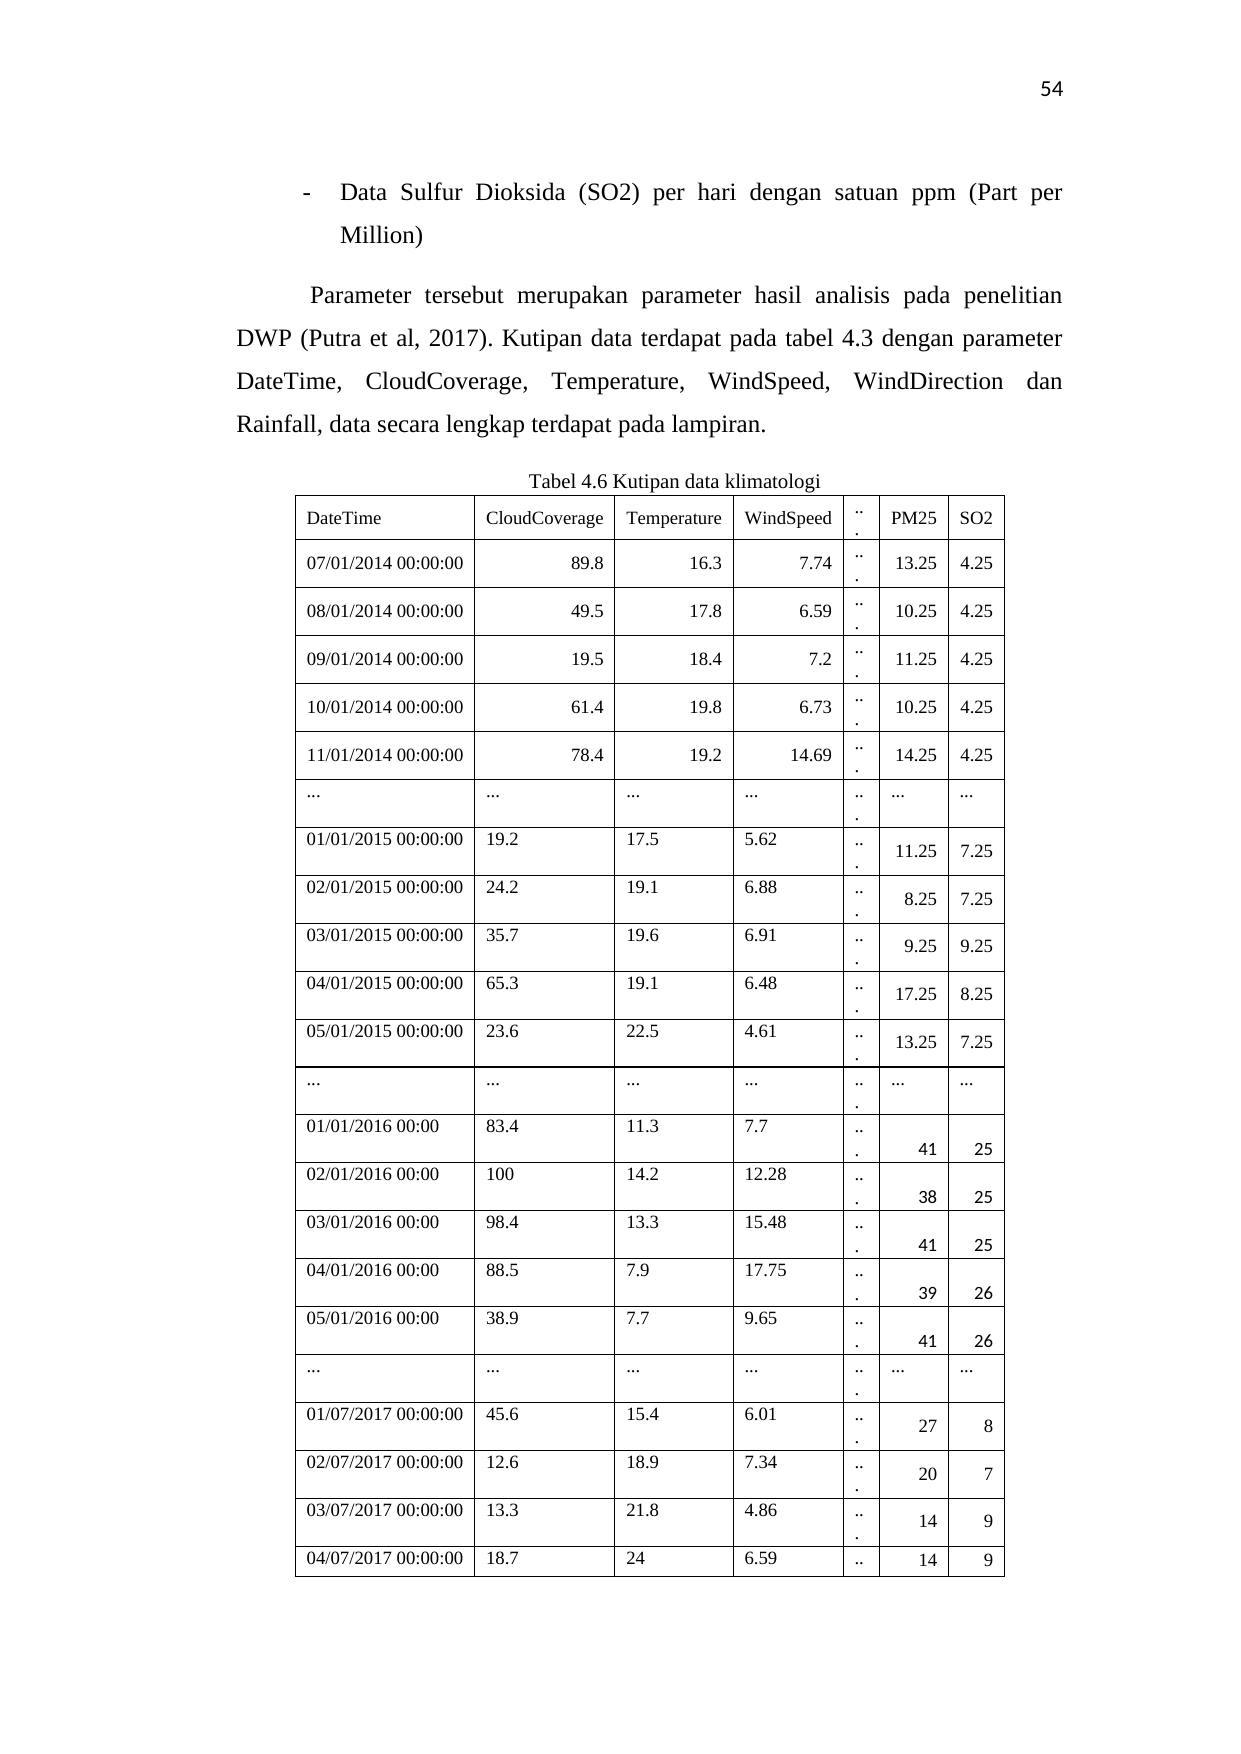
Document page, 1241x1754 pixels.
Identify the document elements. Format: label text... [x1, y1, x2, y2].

table_cell 4.25 [949, 636, 1004, 683]
table_cell 7.34 [734, 1451, 843, 1498]
table_cell 4.86 [734, 1499, 843, 1546]
table_cell 7.25 [949, 828, 1004, 875]
table_cell ... [844, 732, 879, 779]
table_cell 26 [949, 1307, 1004, 1354]
table_cell 18.7 [475, 1547, 614, 1576]
table_cell 14 [880, 1547, 948, 1576]
table_cell 02/01/2015 00:00:00 [296, 876, 474, 923]
table_cell ... [844, 1068, 879, 1114]
table_cell 88.5 [475, 1259, 614, 1306]
table_cell 41 [880, 1115, 948, 1162]
table_cell 9.65 [734, 1307, 843, 1354]
table_cell 19.1 [615, 972, 733, 1018]
table_cell 04/07/2017 00:00:00 [296, 1547, 474, 1576]
table_cell 21.8 [615, 1499, 733, 1546]
table_cell 11.3 [615, 1115, 733, 1162]
table_cell ... [844, 1499, 879, 1546]
table_cell 4.61 [734, 1020, 843, 1066]
table_cell 14.25 [880, 732, 948, 779]
text Parameter tersebut merupakan parameter hasil analisis pada penelitian DWP (Putra et al, 2017). Kutipan data terdapat pada tabel 4.3 dengan parameter DateTime, CloudCoverage, Temperature, WindSpeed, WindDirection dan Rainfall, data secara lengkap terdapat pada lampiran. [236, 280, 1063, 438]
table_cell 4.25 [949, 684, 1004, 731]
table_cell 89.8 [475, 540, 614, 587]
table_header DateTime [296, 496, 474, 539]
table_cell 6.01 [734, 1403, 843, 1450]
table_cell 23.6 [475, 1020, 614, 1066]
table_cell ... [615, 1355, 733, 1402]
table_cell 17.8 [615, 588, 733, 635]
table_header SO2 [949, 496, 1004, 539]
table_cell ... [844, 1451, 879, 1498]
table_cell ... [475, 1355, 614, 1402]
table_cell 9 [949, 1499, 1004, 1546]
table_cell 14.69 [734, 732, 843, 779]
table_cell ... [844, 1259, 879, 1306]
table_cell 17.75 [734, 1259, 843, 1306]
table_cell ... [475, 1068, 614, 1114]
table_cell ... [475, 780, 614, 827]
table_cell ... [844, 972, 879, 1018]
table_header ... [844, 496, 879, 539]
table_cell 13.3 [475, 1499, 614, 1546]
table_cell 9.25 [949, 924, 1004, 971]
table_cell ... [949, 1068, 1004, 1114]
table_cell 24.2 [475, 876, 614, 923]
table_cell 10.25 [880, 684, 948, 731]
table_cell 11/01/2014 00:00:00 [296, 732, 474, 779]
table_header Temperature [615, 496, 733, 539]
table_cell 7.74 [734, 540, 843, 587]
table_cell 10/01/2014 00:00:00 [296, 684, 474, 731]
table_cell 11.25 [880, 636, 948, 683]
table_cell ... [844, 1547, 879, 1576]
table_cell ... [844, 828, 879, 875]
table_cell 04/01/2015 00:00:00 [296, 972, 474, 1018]
table_cell 38.9 [475, 1307, 614, 1354]
table_cell 41 [880, 1307, 948, 1354]
table_cell 49.5 [475, 588, 614, 635]
table_cell 38 [880, 1163, 948, 1210]
table_cell 02/01/2016 00:00 [296, 1163, 474, 1210]
table_cell ... [615, 1068, 733, 1114]
table_cell 98.4 [475, 1211, 614, 1258]
table_cell 7.25 [949, 1020, 1004, 1066]
table_cell 9.25 [880, 924, 948, 971]
table_cell 03/01/2016 00:00 [296, 1211, 474, 1258]
table_cell 14.2 [615, 1163, 733, 1210]
table_cell ... [734, 1355, 843, 1402]
table_cell 02/07/2017 00:00:00 [296, 1451, 474, 1498]
table_cell 11.25 [880, 828, 948, 875]
table_cell 7.7 [734, 1115, 843, 1162]
table_cell ... [844, 684, 879, 731]
table_cell 14 [880, 1499, 948, 1546]
table_cell 6.73 [734, 684, 843, 731]
table_cell 17.25 [880, 972, 948, 1018]
table_cell 08/01/2014 00:00:00 [296, 588, 474, 635]
table_cell 24 [615, 1547, 733, 1576]
table_cell ... [844, 1403, 879, 1450]
list Data Sulfur Dioksida (SO2) per hari dengan satuan ppm (Part per Million) [302, 177, 1063, 249]
table_cell 03/07/2017 00:00:00 [296, 1499, 474, 1546]
table_cell ... [296, 780, 474, 827]
table_cell 39 [880, 1259, 948, 1306]
table_cell ... [296, 1068, 474, 1114]
table_cell 83.4 [475, 1115, 614, 1162]
table_cell 05/01/2016 00:00 [296, 1307, 474, 1354]
table_cell 65.3 [475, 972, 614, 1018]
table_cell 18.9 [615, 1451, 733, 1498]
table_cell 13.25 [880, 1020, 948, 1066]
table_cell 20 [880, 1451, 948, 1498]
table_cell ... [844, 1355, 879, 1402]
table_cell 9 [949, 1547, 1004, 1576]
table_cell ... [734, 1068, 843, 1114]
table_cell ... [880, 1068, 948, 1114]
table_cell 25 [949, 1211, 1004, 1258]
table_cell 6.59 [734, 588, 843, 635]
table_cell ... [844, 1307, 879, 1354]
table_header PM25 [880, 496, 948, 539]
table_cell ... [844, 780, 879, 827]
table_cell 12.28 [734, 1163, 843, 1210]
table_cell 03/01/2015 00:00:00 [296, 924, 474, 971]
table_cell 25 [949, 1163, 1004, 1210]
table_cell 12.6 [475, 1451, 614, 1498]
table_cell ... [844, 924, 879, 971]
table_cell 19.8 [615, 684, 733, 731]
table_cell 7.9 [615, 1259, 733, 1306]
table_cell 07/01/2014 00:00:00 [296, 540, 474, 587]
table_cell 45.6 [475, 1403, 614, 1450]
table_cell 5.62 [734, 828, 843, 875]
table_cell 78.4 [475, 732, 614, 779]
table_cell 7.2 [734, 636, 843, 683]
table_cell ... [844, 1211, 879, 1258]
table_cell 13.25 [880, 540, 948, 587]
table_cell ... [844, 876, 879, 923]
table_cell 13.3 [615, 1211, 733, 1258]
table_header WindSpeed [734, 496, 843, 539]
table_cell ... [844, 1115, 879, 1162]
table_cell 01/07/2017 00:00:00 [296, 1403, 474, 1450]
table_cell 6.48 [734, 972, 843, 1018]
table_cell 41 [880, 1211, 948, 1258]
table_cell ... [615, 780, 733, 827]
table_cell 61.4 [475, 684, 614, 731]
table_cell 8 [949, 1403, 1004, 1450]
table_cell 7.7 [615, 1307, 733, 1354]
table_cell 7.25 [949, 876, 1004, 923]
table_cell 19.1 [615, 876, 733, 923]
table_cell 05/01/2015 00:00:00 [296, 1020, 474, 1066]
table_cell 8.25 [880, 876, 948, 923]
table_cell 19.2 [615, 732, 733, 779]
table_cell 6.59 [734, 1547, 843, 1576]
table_cell 25 [949, 1115, 1004, 1162]
table_cell 4.25 [949, 588, 1004, 635]
table_cell 4.25 [949, 732, 1004, 779]
table_cell 10.25 [880, 588, 948, 635]
table_cell 4.25 [949, 540, 1004, 587]
table_cell ... [734, 780, 843, 827]
table_cell ... [949, 1355, 1004, 1402]
table_cell 19.6 [615, 924, 733, 971]
table_cell 27 [880, 1403, 948, 1450]
table_cell 17.5 [615, 828, 733, 875]
table_cell 6.91 [734, 924, 843, 971]
table_cell 19.5 [475, 636, 614, 683]
table_cell ... [296, 1355, 474, 1402]
table_cell ... [880, 1355, 948, 1402]
table_cell 15.48 [734, 1211, 843, 1258]
table_cell ... [844, 540, 879, 587]
table_cell 01/01/2016 00:00 [296, 1115, 474, 1162]
table_cell ... [844, 636, 879, 683]
table_cell 15.4 [615, 1403, 733, 1450]
table_cell 01/01/2015 00:00:00 [296, 828, 474, 875]
table_cell ... [880, 780, 948, 827]
table_cell 6.88 [734, 876, 843, 923]
table_cell 18.4 [615, 636, 733, 683]
table_header CloudCoverage [475, 496, 614, 539]
table_cell 04/01/2016 00:00 [296, 1259, 474, 1306]
table_cell 16.3 [615, 540, 733, 587]
table_cell 22.5 [615, 1020, 733, 1066]
table_cell 8.25 [949, 972, 1004, 1018]
table_cell 26 [949, 1259, 1004, 1306]
table_cell ... [844, 588, 879, 635]
table_cell ... [844, 1020, 879, 1066]
table_cell 09/01/2014 00:00:00 [296, 636, 474, 683]
table_cell ... [949, 780, 1004, 827]
table_cell 19.2 [475, 828, 614, 875]
table_cell 100 [475, 1163, 614, 1210]
table_cell 35.7 [475, 924, 614, 971]
table_cell ... [844, 1163, 879, 1210]
table_cell 7 [949, 1451, 1004, 1498]
